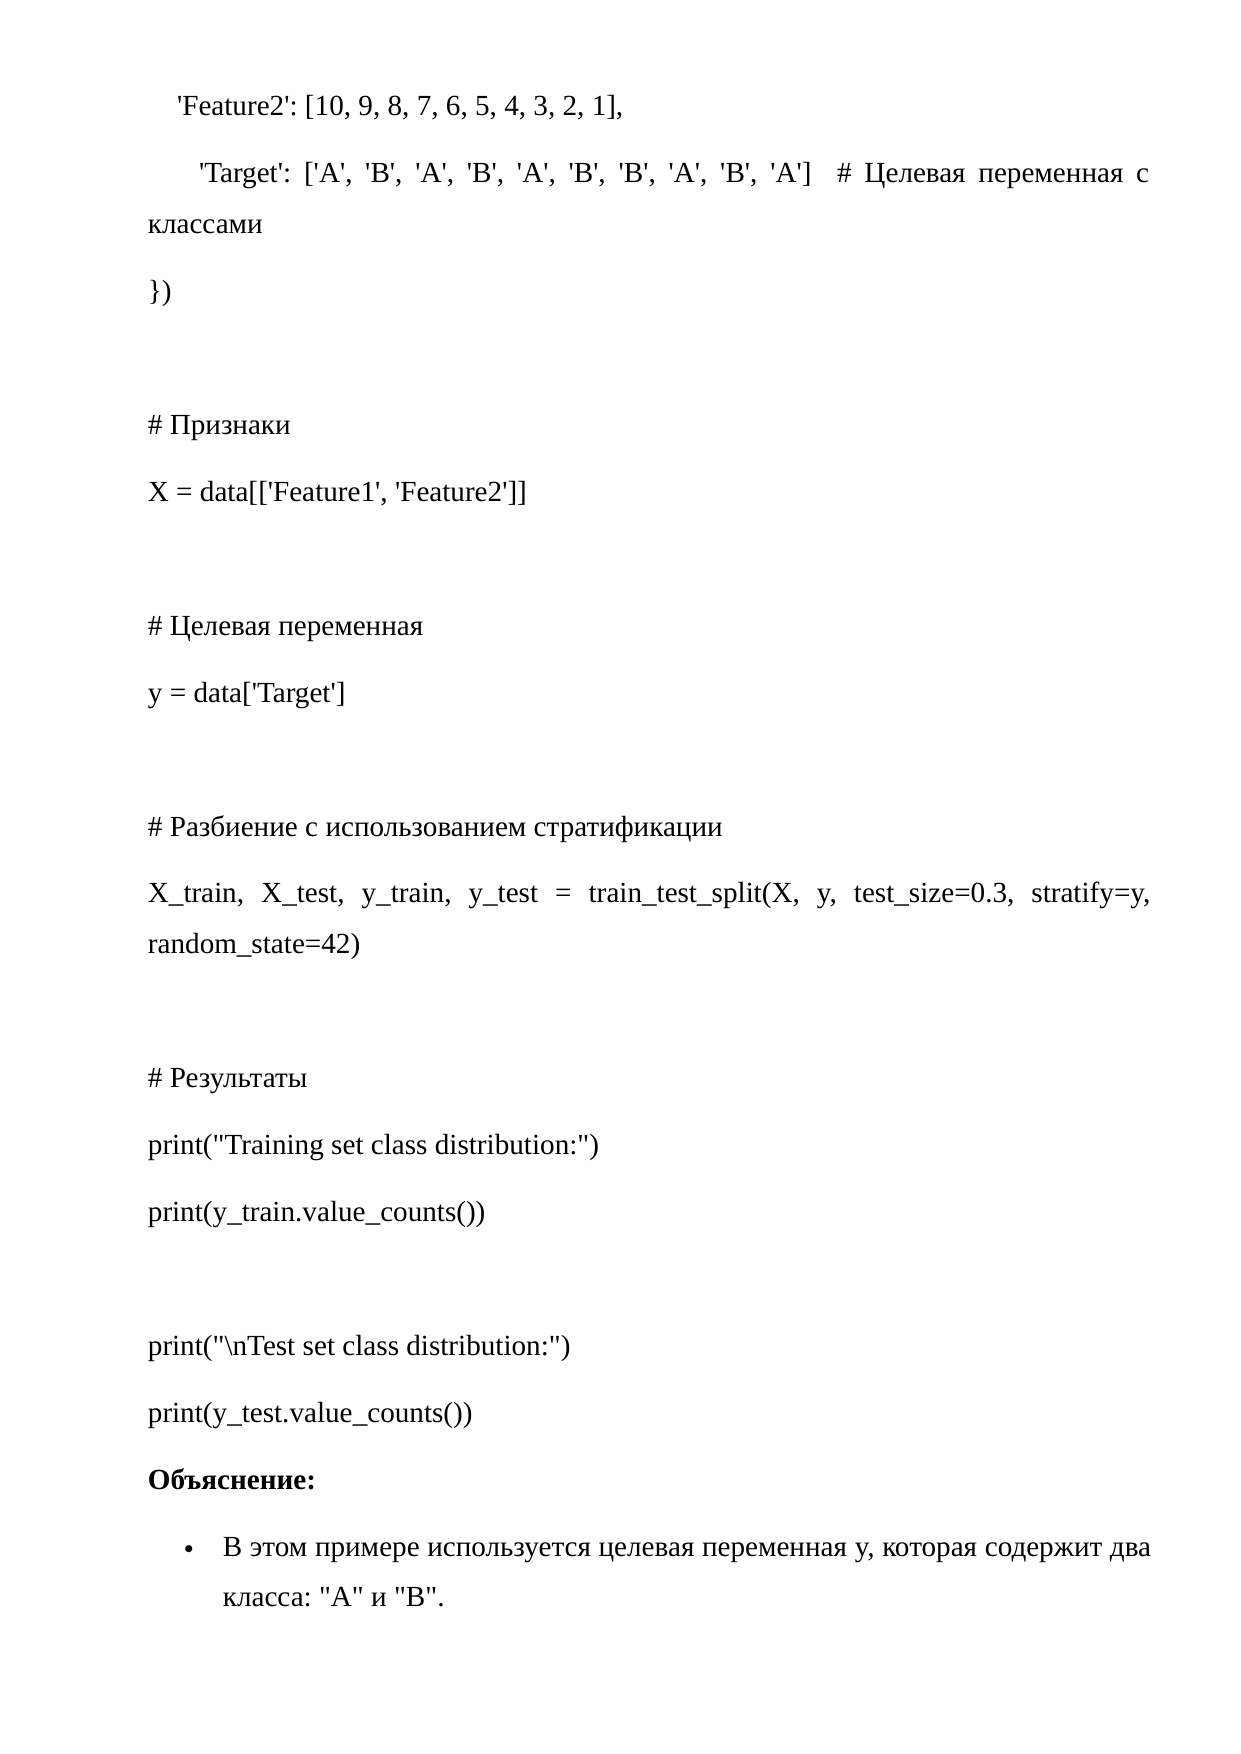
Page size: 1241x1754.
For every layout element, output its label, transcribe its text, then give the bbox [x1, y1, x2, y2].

text Объяснение: [148, 1462, 1152, 1495]
text y = data['Target'] [148, 675, 1152, 708]
text 'Target': ['A', 'B', 'A', 'B', 'A', 'B', 'B', 'A', 'B', 'A'] # Целевая переменная с классами [148, 156, 1152, 239]
list В этом примере используется целевая переменная y, которая содержит два класса: "A" и "B". [185, 1529, 1152, 1613]
text # Признаки [148, 407, 1152, 440]
text X_train, X_test, y_train, y_test = train_test_split(X, y, test_size=0.3, stratify=y, random_state=42) [148, 876, 1152, 959]
text }) [148, 273, 1152, 306]
text print(y_train.value_counts()) [148, 1194, 1152, 1227]
text # Целевая переменная [148, 608, 1152, 641]
text X = data[['Feature1', 'Feature2']] [148, 474, 1152, 507]
text # Разбиение с использованием стратификации [148, 809, 1152, 842]
text 'Feature2': [10, 9, 8, 7, 6, 5, 4, 3, 2, 1], [148, 88, 1152, 122]
text print("Training set class distribution:") [148, 1127, 1152, 1160]
text print(y_test.value_counts()) [148, 1395, 1152, 1428]
text print("\nTest set class distribution:") [148, 1328, 1152, 1361]
text # Результаты [148, 1060, 1152, 1093]
